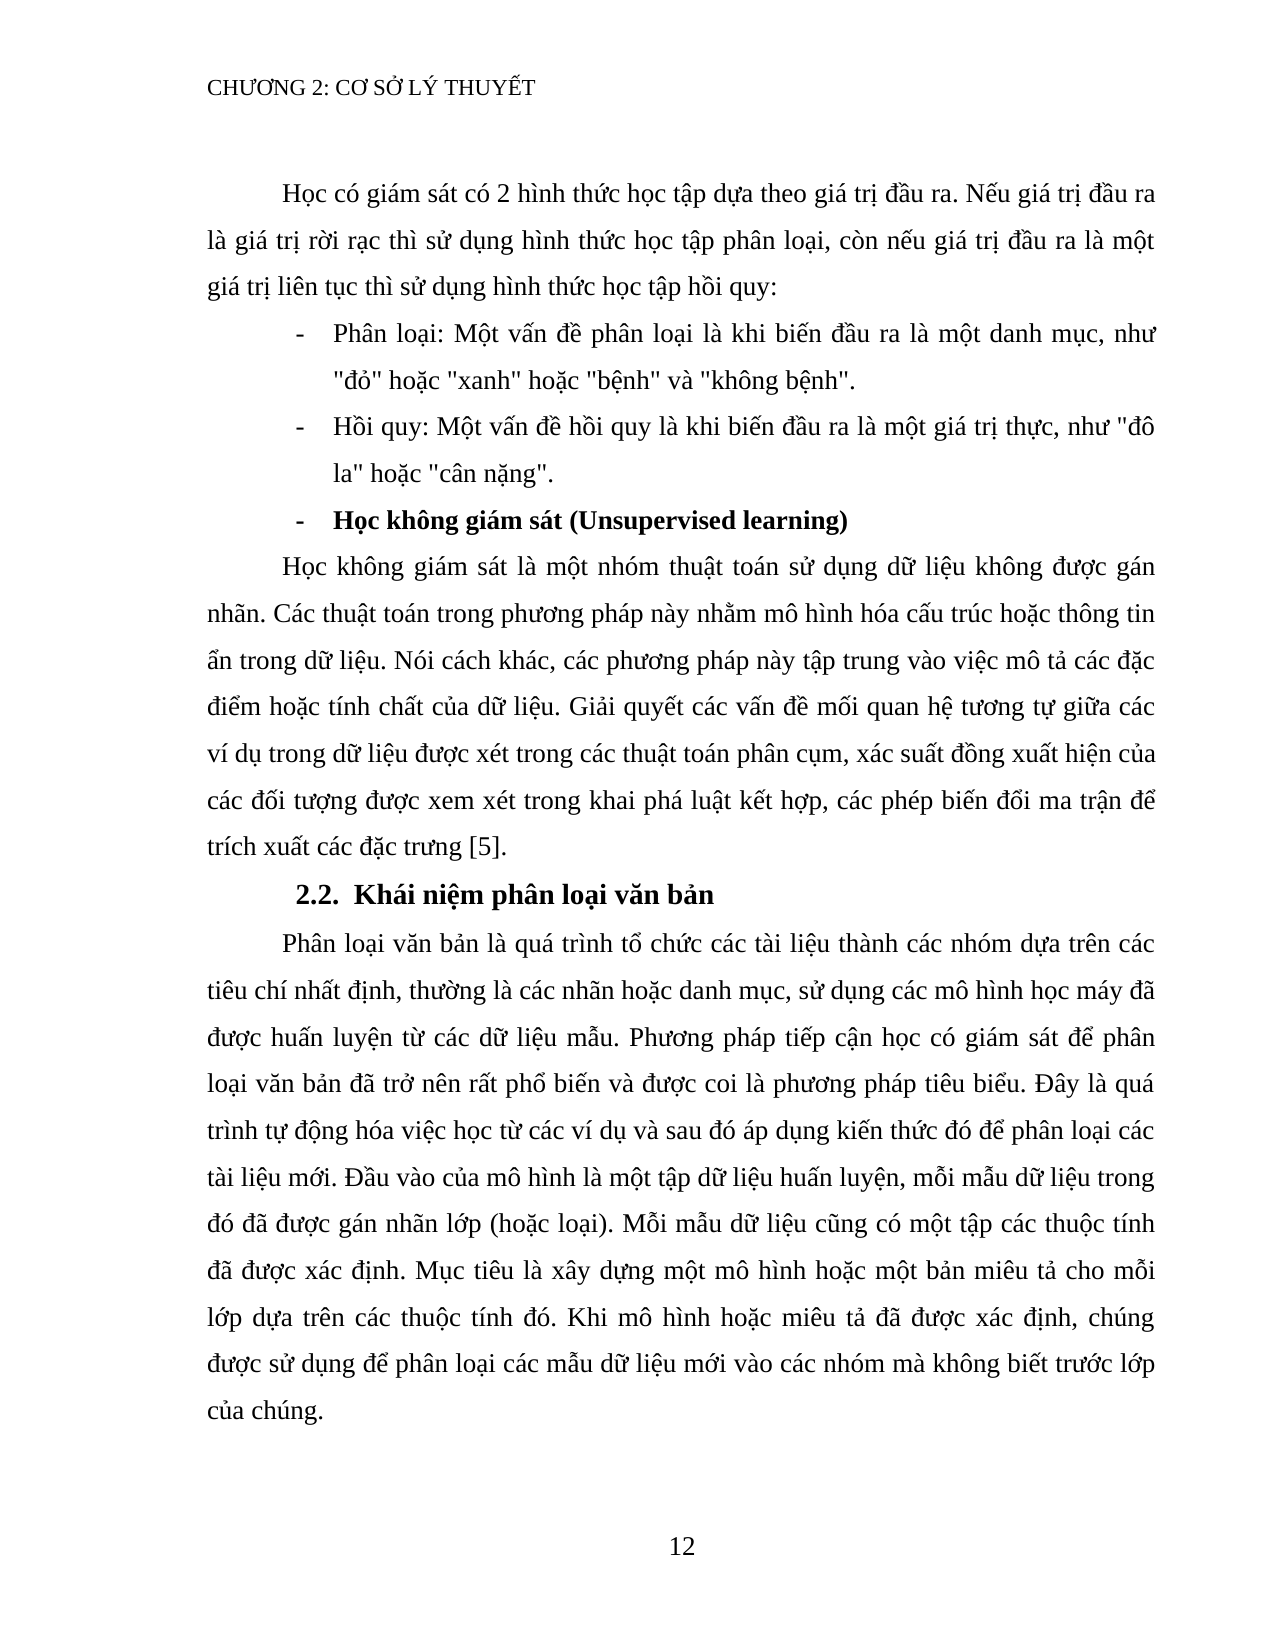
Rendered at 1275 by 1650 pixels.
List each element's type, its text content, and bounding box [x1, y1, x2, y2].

text Phân loại văn bản là quá trình tổ chức các tài liệu thành các nhóm dựa trên các tiêu chí nhất định, thường là các nhãn hoặc danh mục, sử dụng các mô hình học máy đã được huấn luyện từ các dữ liệu mẫu. Phương pháp tiếp cận học có giám sát để phân loại văn bản đã trở nên rất phổ biến và được coi là phương pháp tiêu biểu. Đây là quá trình tự động hóa việc học từ các ví dụ và sau đó áp dụng kiến thức đó để phân loại các tài liệu mới. Đầu vào của mô hình là một tập dữ liệu huấn luyện, mỗi mẫu dữ liệu trong đó đã được gán nhãn lớp (hoặc loại). Mỗi mẫu dữ liệu cũng có một tập các thuộc tính đã được xác định. Mục tiêu là xây dựng một mô hình hoặc một bản miêu tả cho mỗi lớp dựa trên các thuộc tính đó. Khi mô hình hoặc miêu tả đã được xác định, chúng được sử dụng để phân loại các mẫu dữ liệu mới vào các nhóm mà không biết trước lớp của chúng. [207, 927, 1157, 1425]
text Học có giám sát có 2 hình thức học tập dựa theo giá trị đầu ra. Nếu giá trị đầu ra là giá trị rời rạc thì sử dụng hình thức học tập phân loại, còn nếu giá trị đầu ra là một giá trị liên tục thì sử dụng hình thức học tập hồi quy: [207, 177, 1157, 302]
subtitle Khái niệm phân loại văn bản [207, 877, 1157, 911]
list Học không giám sát (Unsupervised learning) [295, 504, 1157, 535]
list Hồi quy: Một vấn đề hồi quy là khi biến đầu ra là một giá trị thực, như "đô la" hoặc "cân nặng". [295, 411, 1157, 488]
list Phân loại: Một vấn đề phân loại là khi biến đầu ra là một danh mục, như "đỏ" hoặc "xanh" hoặc "bệnh" và "không bệnh". [295, 317, 1157, 395]
text Học không giám sát là một nhóm thuật toán sử dụng dữ liệu không được gán nhãn. Các thuật toán trong phương pháp này nhằm mô hình hóa cấu trúc hoặc thông tin ẩn trong dữ liệu. Nói cách khác, các phương pháp này tập trung vào việc mô tả các đặc điểm hoặc tính chất của dữ liệu. Giải quyết các vấn đề mối quan hệ tương tự giữa các ví dụ trong dữ liệu được xét trong các thuật toán phân cụm, xác suất đồng xuất hiện của các đối tượng được xem xét trong khai phá luật kết hợp, các phép biến đổi ma trận để trích xuất các đặc trưng . [207, 551, 1157, 862]
